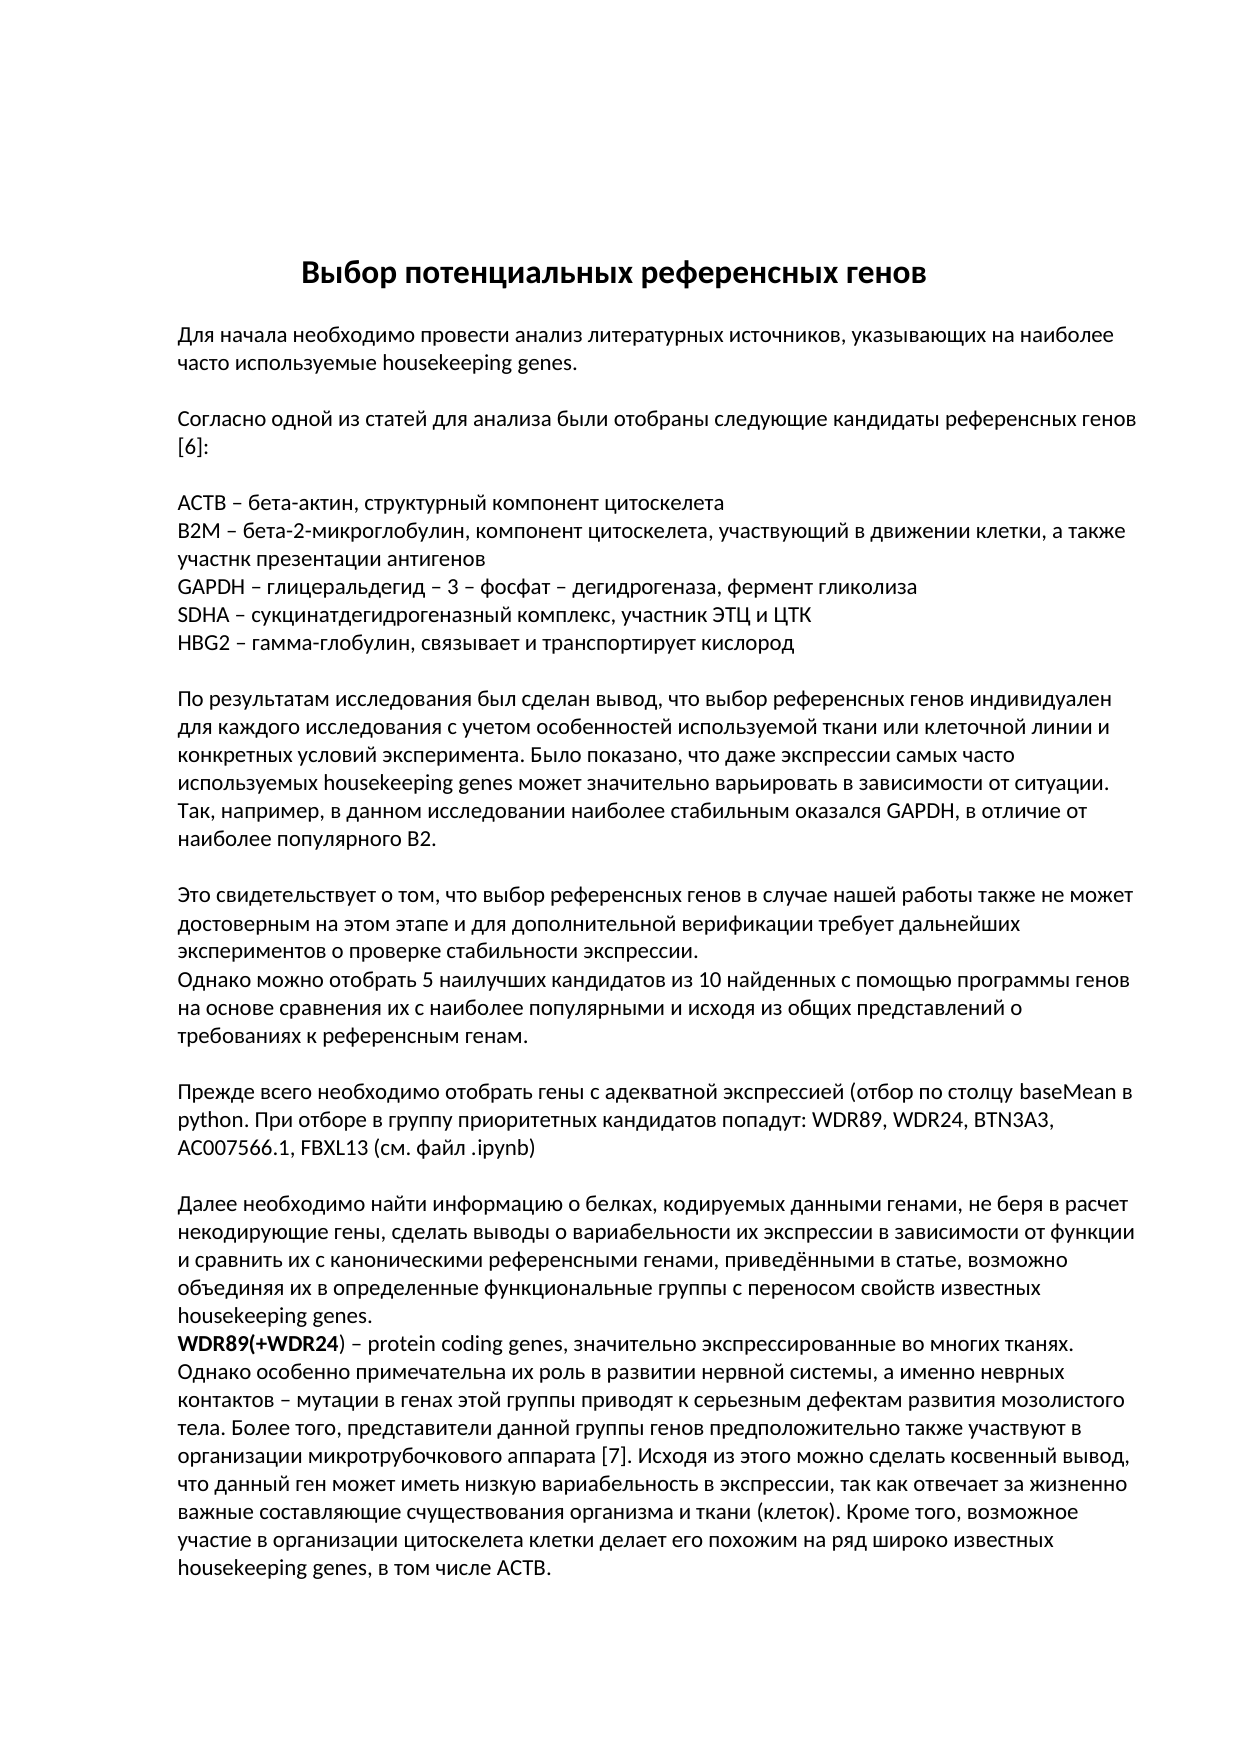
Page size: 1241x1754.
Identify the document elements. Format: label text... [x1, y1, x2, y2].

text GAPDH – глицеральдегид – 3 – фосфат – дегидрогеназа, фермент гликолиза [177, 572, 1152, 600]
text Прежде всего необходимо отобрать гены с адекватной экспрессией (отбор по столцу baseMean в python. При отборе в группу приоритетных кандидатов попадут: WDR89, WDR24, BTN3A3, AC007566.1, FBXL13 (см. файл .ipynb) [177, 1077, 1152, 1161]
text По результатам исследования был сделан вывод, что выбор референсных генов индивидуален для каждого исследования с учетом особенностей используемой ткани или клеточной линии и конкретных условий эксперимента. Было показано, что даже экспрессии самых часто используемых housekeeping genes может значительно варьировать в зависимости от ситуации. Так, например, в данном исследовании наиболее стабильным оказался GAPDH, в отличие от наиболее популярного B2. [177, 684, 1152, 853]
text SDHA – сукцинатдегидрогеназный комплекс, участник ЭТЦ и ЦТК [177, 600, 1152, 628]
text WDR89(+WDR24) – protein coding genes, значительно экспрессированные во многих тканях. Однако особенно примечательна их роль в развитии нервной системы, а именно неврных контактов – мутации в генах этой группы приводят к серьезным дефектам развития мозолистого тела. Более того, представители данной группы генов предположительно также участвуют в организации микротрубочкового аппарата [7]. Исходя из этого можно сделать косвенный вывод, что данный ген может иметь низкую вариабельность в экспрессии, так как отвечает за жизненно важные составляющие счуществования организма и ткани (клеток). Кроме того, возможное участие в организации цитоскелета клетки делает его похожим на ряд широко известных housekeeping genes, в том числе ACTB. [177, 1329, 1152, 1581]
text Далее необходимо найти информацию о белках, кодируемых данными генами, не беря в расчет некодирующие гены, сделать выводы о вариабельности их экспрессии в зависимости от функции и сравнить их с каноническими референсными генами, приведёнными в статье, возможно объединяя их в определенные функциональные группы с переносом свойств известных housekeeping genes. [177, 1189, 1152, 1329]
text Согласно одной из статей для анализа были отобраны следующие кандидаты референсных генов [6]: [177, 404, 1152, 460]
text ACTB – бета-актин, структурный компонент цитоскелета [177, 488, 1152, 516]
text Для начала необходимо провести анализ литературных источников, указывающих на наиболее часто используемые housekeeping genes. [177, 320, 1152, 376]
text Выбор потенциальных референсных генов [177, 251, 1152, 292]
text HBG2 – гамма-глобулин, связывает и транспортирует кислород [177, 628, 1152, 656]
text Это свидетельствует о том, что выбор референсных генов в случае нашей работы также не может достоверным на этом этапе и для дополнительной верификации требует дальнейших экспериментов о проверке стабильности экспрессии. [177, 881, 1152, 965]
text B2M – бета-2-микроглобулин, компонент цитоскелета, участвующий в движении клетки, а также участнк презентации антигенов [177, 516, 1152, 572]
text Однако можно отобрать 5 наилучших кандидатов из 10 найденных с помощью программы генов на основе сравнения их с наиболее популярными и исходя из общих представлений о требованиях к референсным генам. [177, 965, 1152, 1049]
